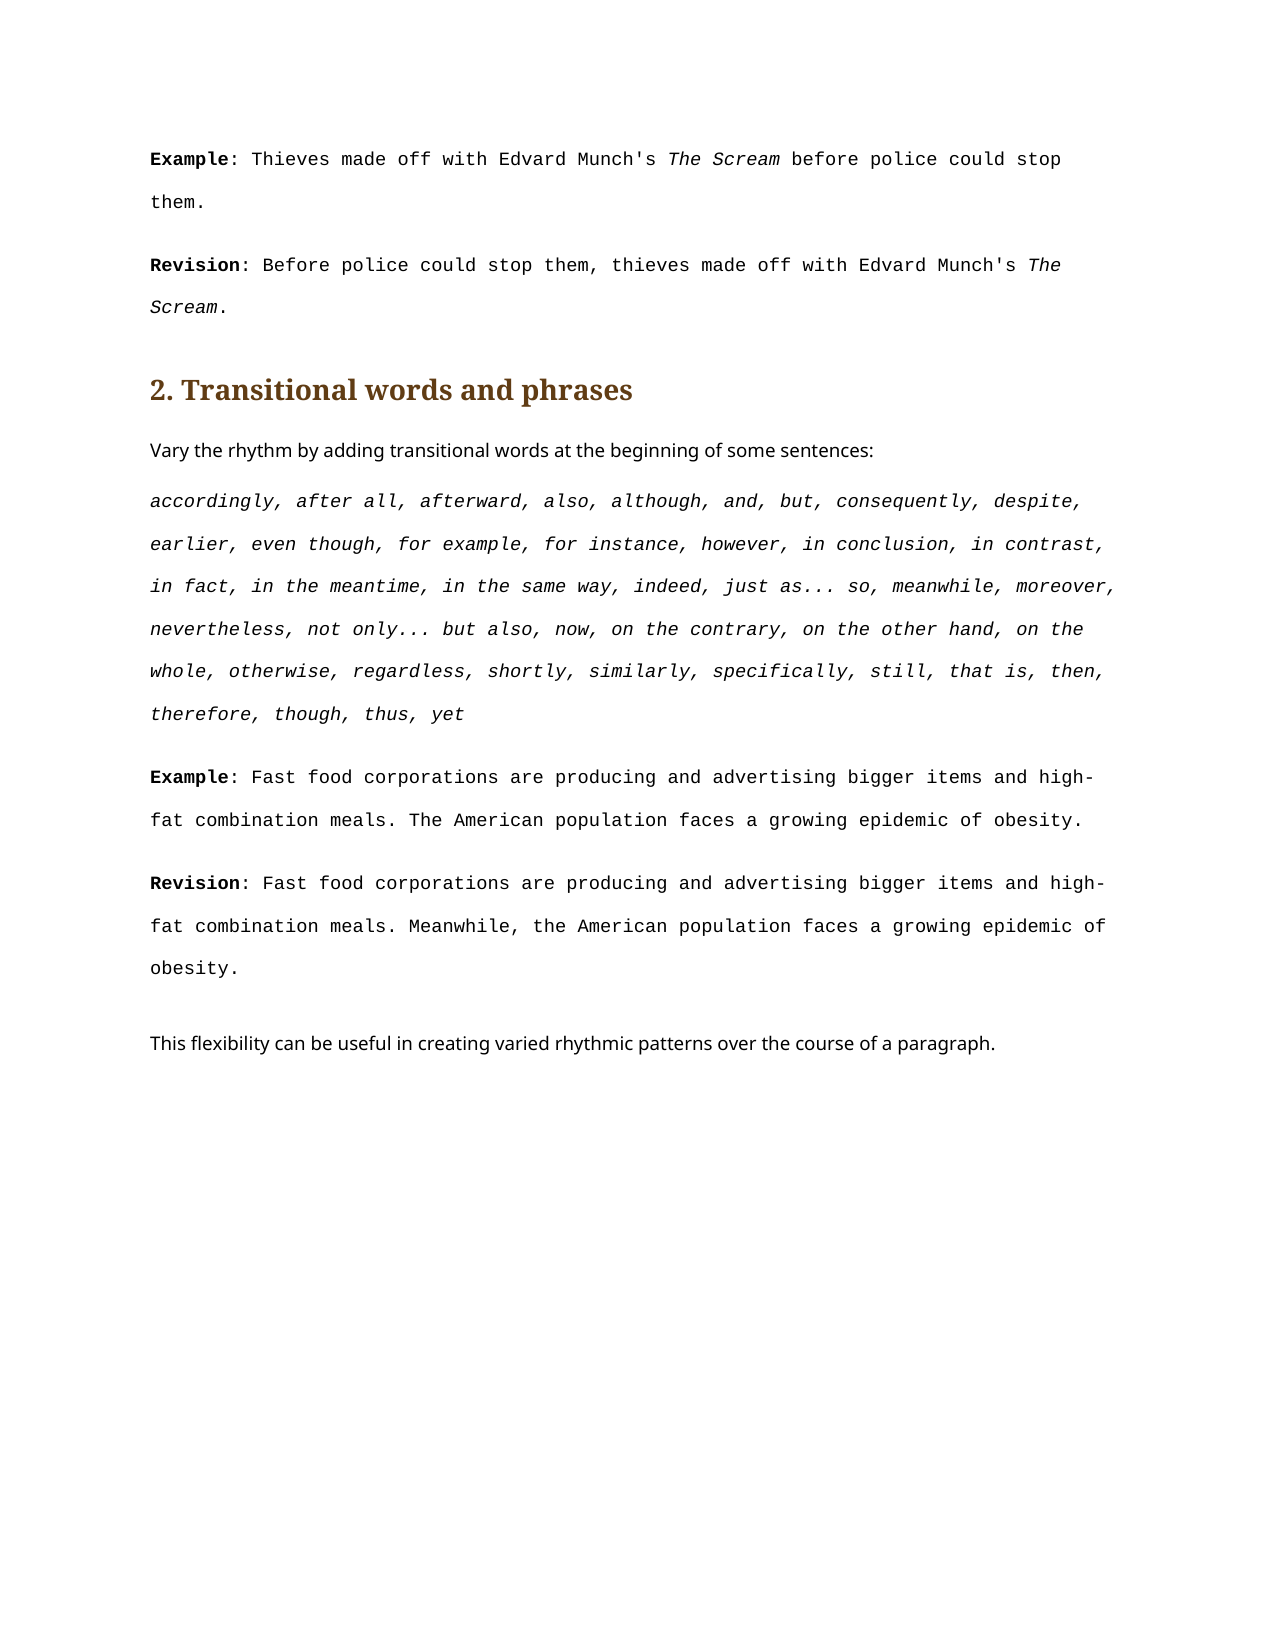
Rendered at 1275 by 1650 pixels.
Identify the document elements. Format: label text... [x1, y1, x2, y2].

text Revision: Fast food corporations are producing and advertising bigger items and high-fat combination meals. Meanwhile, the American population faces a growing epidemic of obesity. [150, 874, 1125, 980]
text Vary the rhythm by adding transitional words at the beginning of some sentences: [150, 437, 1125, 463]
text Revision: Before police could stop them, thieves made off with Edvard Munch's The Scream. [150, 256, 1125, 319]
text Example: Thieves made off with Edvard Munch's The Scream before police could stop them. [150, 150, 1125, 214]
text This flexibility can be useful in creating varied rhythmic patterns over the course of a paragraph. [150, 1031, 1125, 1056]
text accordingly, after all, afterward, also, although, and, but, consequently, despite, earlier, even though, for example, for instance, however, in conclusion, in contrast, in fact, in the meantime, in the same way, indeed, just as... so, meanwhile, moreover, nevertheless, not only... but also, now, on the contrary, on the other hand, on the whole, otherwise, regardless, shortly, similarly, specifically, still, that is, then, therefore, though, thus, yet [150, 492, 1125, 726]
subtitle 2. Transitional words and phrases [150, 370, 1125, 408]
text Example: Fast food corporations are producing and advertising bigger items and high-fat combination meals. The American population faces a growing epidemic of obesity. [150, 768, 1125, 832]
